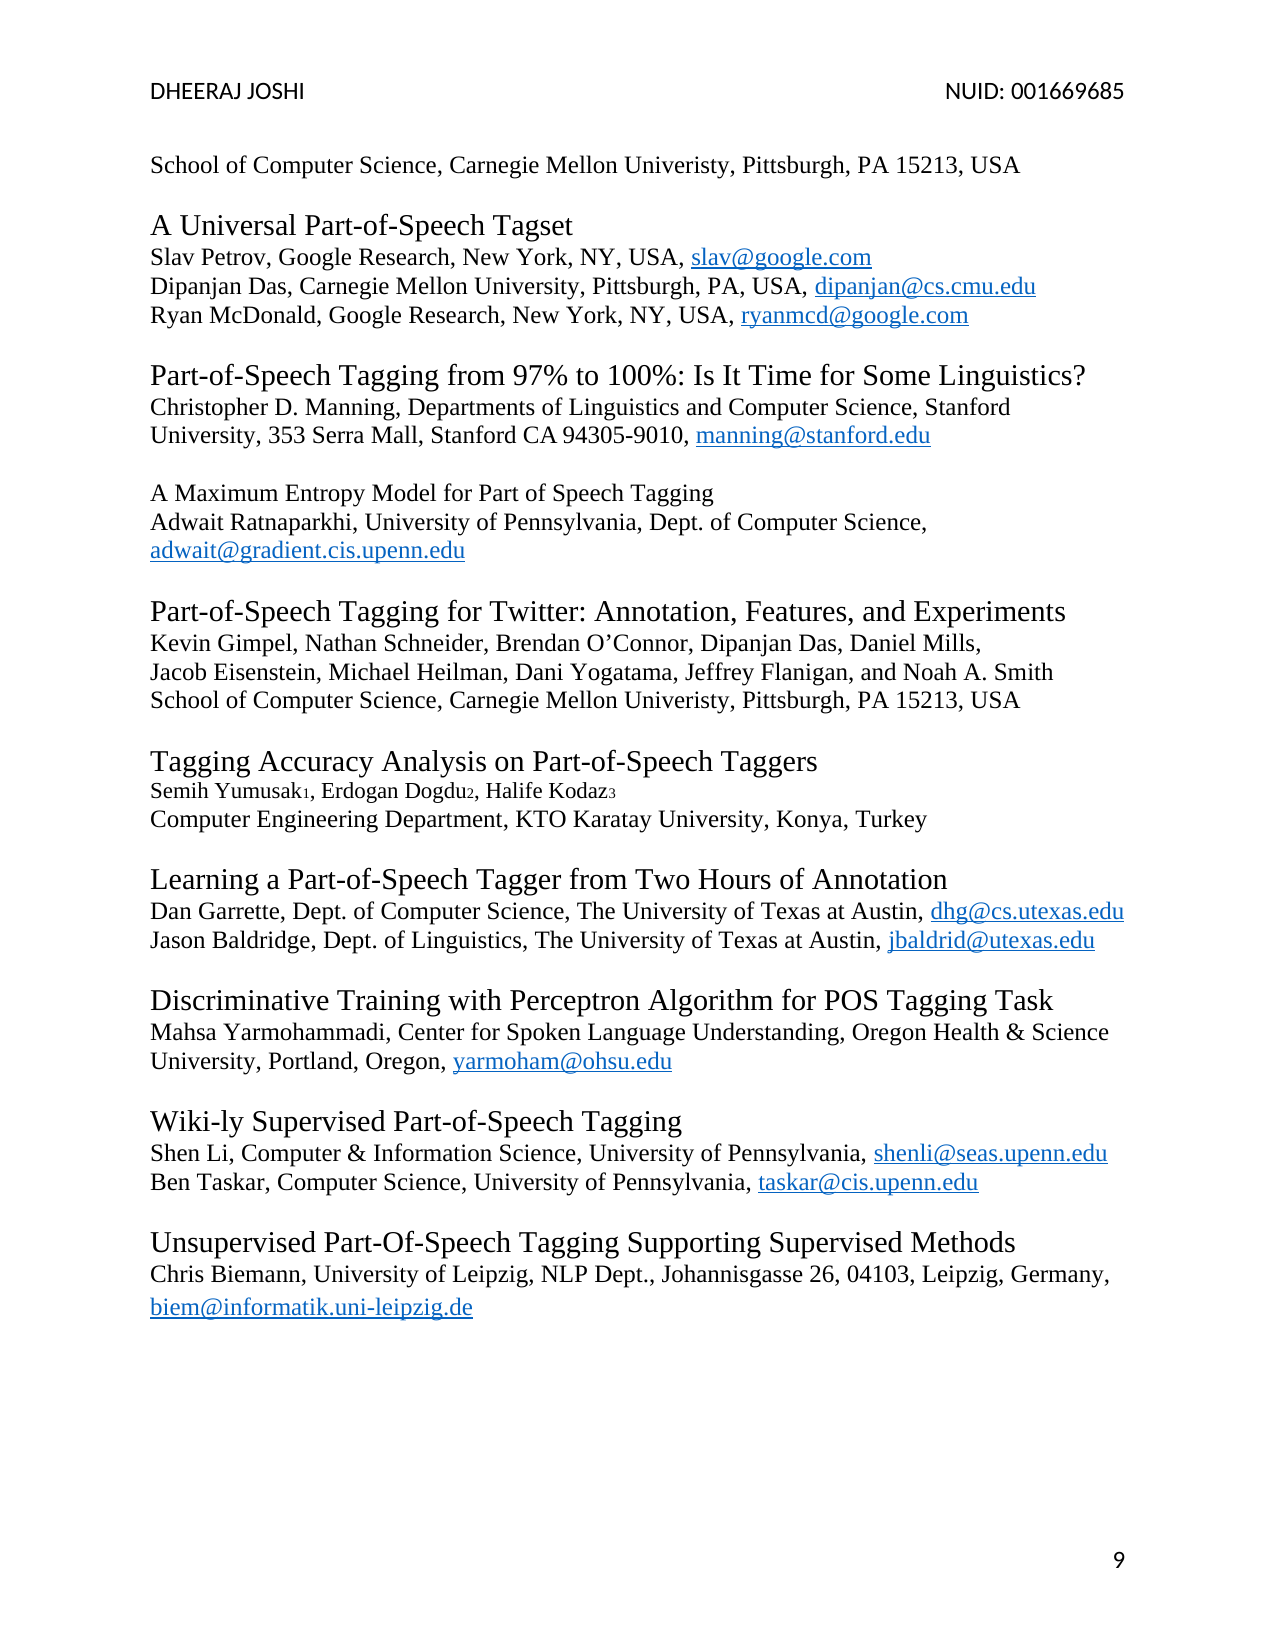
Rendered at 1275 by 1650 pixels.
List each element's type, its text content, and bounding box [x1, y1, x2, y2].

text Adwait Ratnaparkhi, University of Pennsylvania, Dept. of Computer Science, adwait@gradient.cis.upenn.edu [150, 507, 1125, 564]
text Ryan McDonald, Google Research, New York, NY, USA, ryanmcd@google.com [150, 300, 1125, 328]
text Dan Garrette, Dept. of Computer Science, The University of Texas at Austin, dhg@cs.utexas.edu [150, 896, 1125, 925]
text Semih Yumusak1, Erdogan Dogdu2, Halife Kodaz3 [150, 777, 1125, 804]
text Learning a Part-of-Speech Tagger from Two Hours of Annotation [150, 861, 1125, 896]
text Ben Taskar, Computer Science, University of Pennsylvania, taskar@cis.upenn.edu [150, 1167, 1125, 1195]
text Slav Petrov, Google Research, New York, NY, USA, slav@google.com [150, 242, 1125, 271]
text A Maximum Entropy Model for Part of Speech Tagging [150, 478, 1125, 507]
text Shen Li, Computer & Information Science, University of Pennsylvania, shenli@seas.upenn.edu [150, 1138, 1125, 1167]
text Discriminative Training with Perceptron Algorithm for POS Tagging Task [150, 982, 1125, 1017]
text Mahsa Yarmohammadi, Center for Spoken Language Understanding, Oregon Health & Science University, Portland, Oregon, yarmoham@ohsu.edu [150, 1017, 1125, 1074]
text Chris Biemann, University of Leipzig, NLP Dept., Johannisgasse 26, 04103, Leipzig, Germany, biem@informatik.uni-leipzig.de [150, 1259, 1125, 1322]
text Jacob Eisenstein, Michael Heilman, Dani Yogatama, Jeffrey Flanigan, and Noah A. Smith [150, 657, 1125, 685]
text Unsupervised Part-Of-Speech Tagging Supporting Supervised Methods [150, 1224, 1125, 1259]
text Part-of-Speech Tagging for Twitter: Annotation, Features, and Experiments [150, 593, 1125, 628]
text Part-of-Speech Tagging from 97% to 100%: Is It Time for Some Linguistics? [150, 357, 1125, 392]
text School of Computer Science, Carnegie Mellon Univeristy, Pittsburgh, PA 15213, USA [150, 685, 1125, 714]
text A Universal Part-of-Speech Tagset [150, 207, 1125, 242]
text Christopher D. Manning, Departments of Linguistics and Computer Science, Stanford University, 353 Serra Mall, Stanford CA 94305-9010, manning@stanford.edu [150, 392, 1125, 449]
text Kevin Gimpel, Nathan Schneider, Brendan O’Connor, Dipanjan Das, Daniel Mills, [150, 628, 1125, 657]
text School of Computer Science, Carnegie Mellon Univeristy, Pittsburgh, PA 15213, USA [150, 150, 1125, 179]
text Wiki-ly Supervised Part-of-Speech Tagging [150, 1103, 1125, 1138]
text Jason Baldridge, Dept. of Linguistics, The University of Texas at Austin, jbaldrid@utexas.edu [150, 925, 1125, 953]
text Dipanjan Das, Carnegie Mellon University, Pittsburgh, PA, USA, dipanjan@cs.cmu.edu [150, 271, 1125, 300]
text Computer Engineering Department, KTO Karatay University, Konya, Turkey [150, 804, 1125, 833]
text Tagging Accuracy Analysis on Part-of-Speech Taggers [150, 743, 1125, 777]
